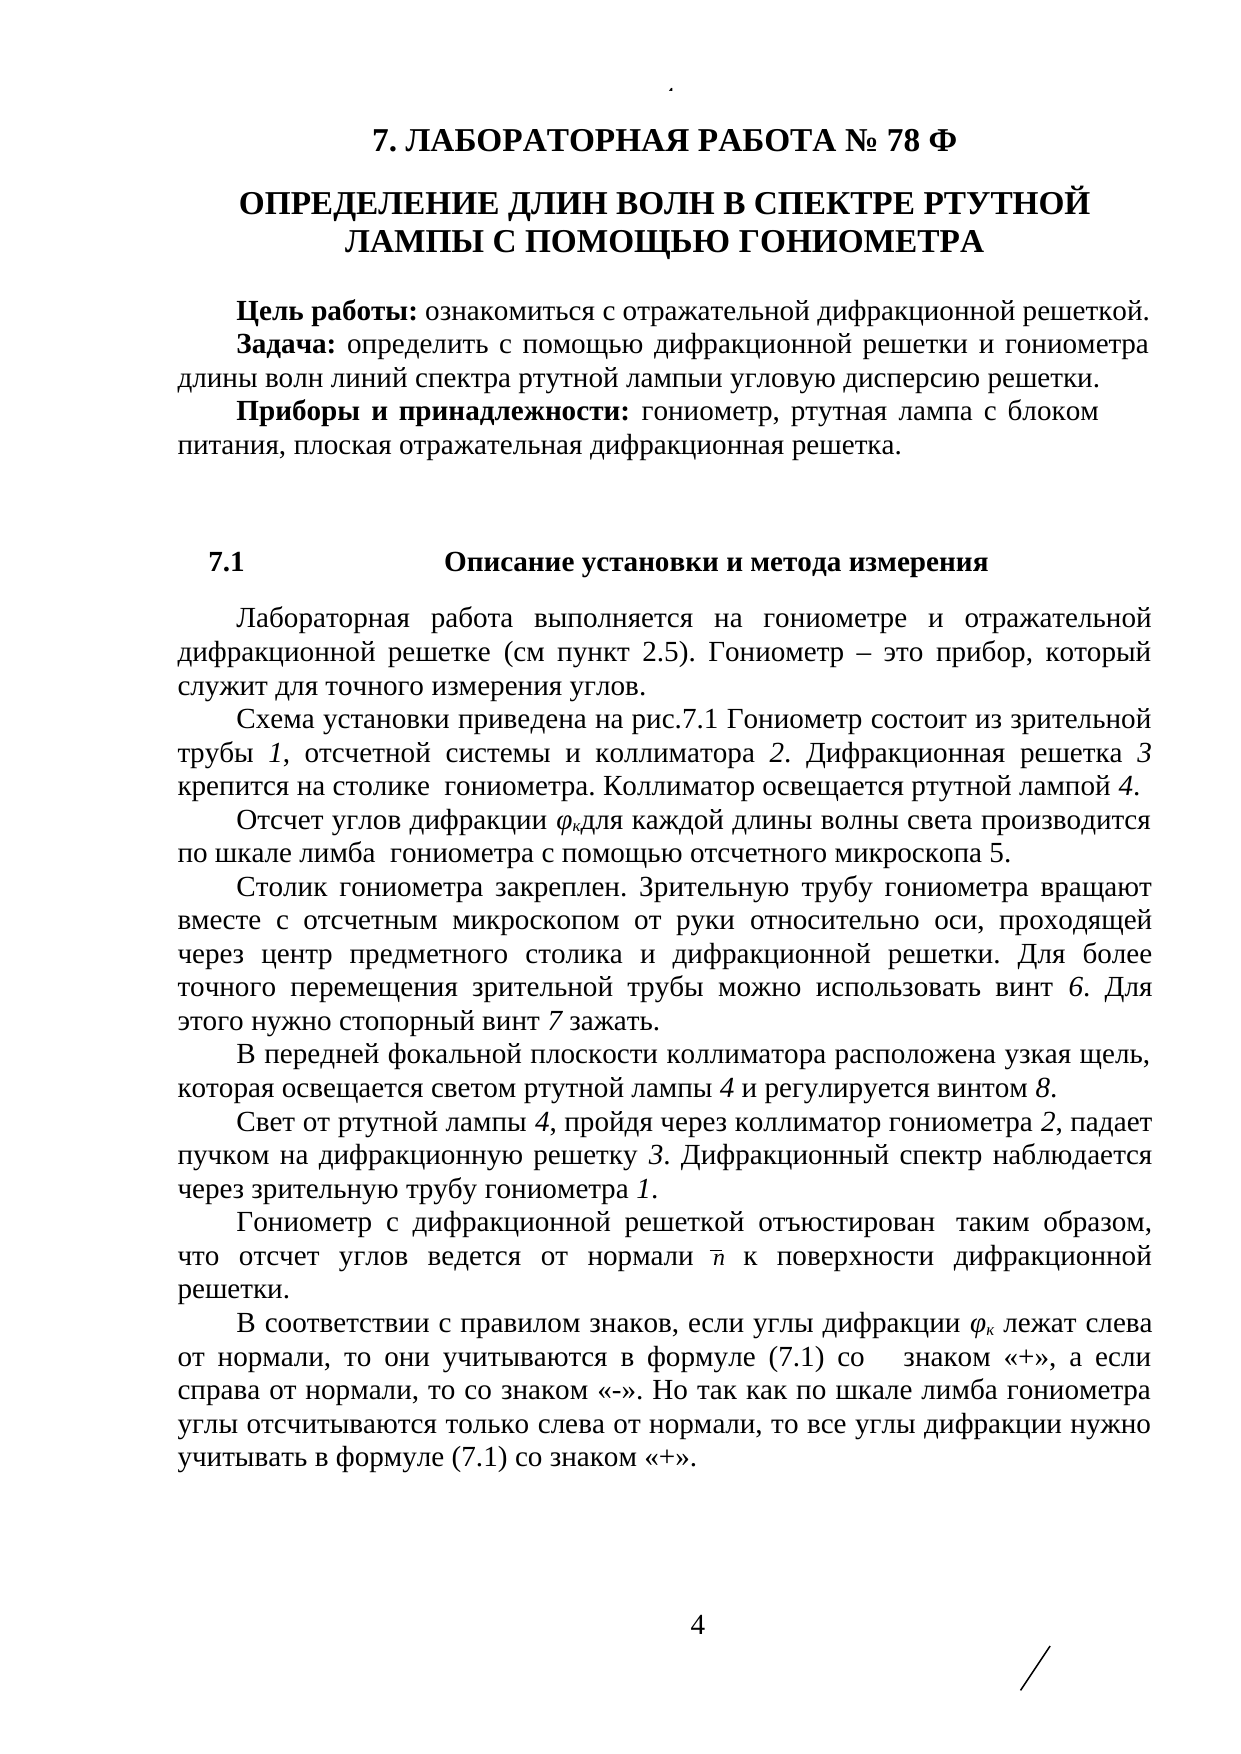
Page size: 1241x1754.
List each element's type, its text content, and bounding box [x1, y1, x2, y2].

text Лабораторная работа выполняется на гониометре и отражательной дифракционной решетке (см пункт 2.5). Гониометр – это прибор, который служит для точного измерения углов. [177, 601, 1152, 701]
text Гониометр с дифракционной решеткой отъюстирован таким образом, что отсчет углов ведется от нормали n к поверхности дифракционной решетки. [177, 1204, 1152, 1305]
text ОПРЕДЕЛЕНИЕ ДЛИН ВОЛН В СПЕКТРЕ РТУТНОЙ ЛАМПЫ С ПОМОЩЬЮ ГОНИОМЕТРА [239, 183, 1180, 260]
text Свет от ртутной лампы 4, пройдя через коллиматор гониометра 2, падает пучком на дифракционную решетку 3. Дифракционный спектр наблюдается через зрительную трубу гониометра 1. [177, 1104, 1152, 1204]
subtitle Описание установки и метода измерения [208, 544, 1180, 577]
text Задача: определить с помощью дифракционной решетки и гониометра длины волн линий спектра ртутной лампыи угловую дисперсию решетки. [177, 326, 1180, 393]
text 4 [216, 1607, 1180, 1640]
text Отсчет углов дифракции φкдля каждой длины волны света производится по шкале лимба гониометра с помощью отсчетного микроскопа 5. [177, 802, 1152, 869]
text В соответствии с правилом знаков, если углы дифракции φк лежат слева от нормали, то они учитываются в формуле (7.1) со знаком «+», а если справа от нормали, то со знаком «-». Но так как по шкале лимба гониометра углы отсчитываются только слева от нормали, то все углы дифракции нужно учитывать в формуле (7.1) со знаком «+». [177, 1305, 1152, 1473]
subtitle ЛАБОРАТОРНАЯ РАБОТА № 78 Ф [372, 121, 1180, 159]
text Столик гониометра закреплен. Зрительную трубу гониометра вращают вместе с отсчетным микроскопом от руки относительно оси, проходящей через центр предметного столика и дифракционной решетки. Для более точного перемещения зрительной трубы можно использовать винт 6. Для этого нужно стопорный винт 7 зажать. [177, 869, 1152, 1037]
text Приборы и принадлежности: гониометр, ртутная лампа с блоком питания, плоская отражательная дифракционная решетка. [177, 393, 1133, 461]
text Цель работы: ознакомиться с отражательной дифракционной решеткой. [236, 293, 1180, 326]
text Схема установки приведена на рис.7.1 Гониометр состоит из зрительной трубы 1, отсчетной системы и коллиматора 2. Дифракционная решетка 3 крепится на столике гониометра. Коллиматор освещается ртутной лампой 4. [177, 701, 1152, 802]
text В передней фокальной плоскости коллиматора расположена узкая щель, которая освещается светом ртутной лампы 4 и регулируется винтом 8. [177, 1037, 1151, 1104]
